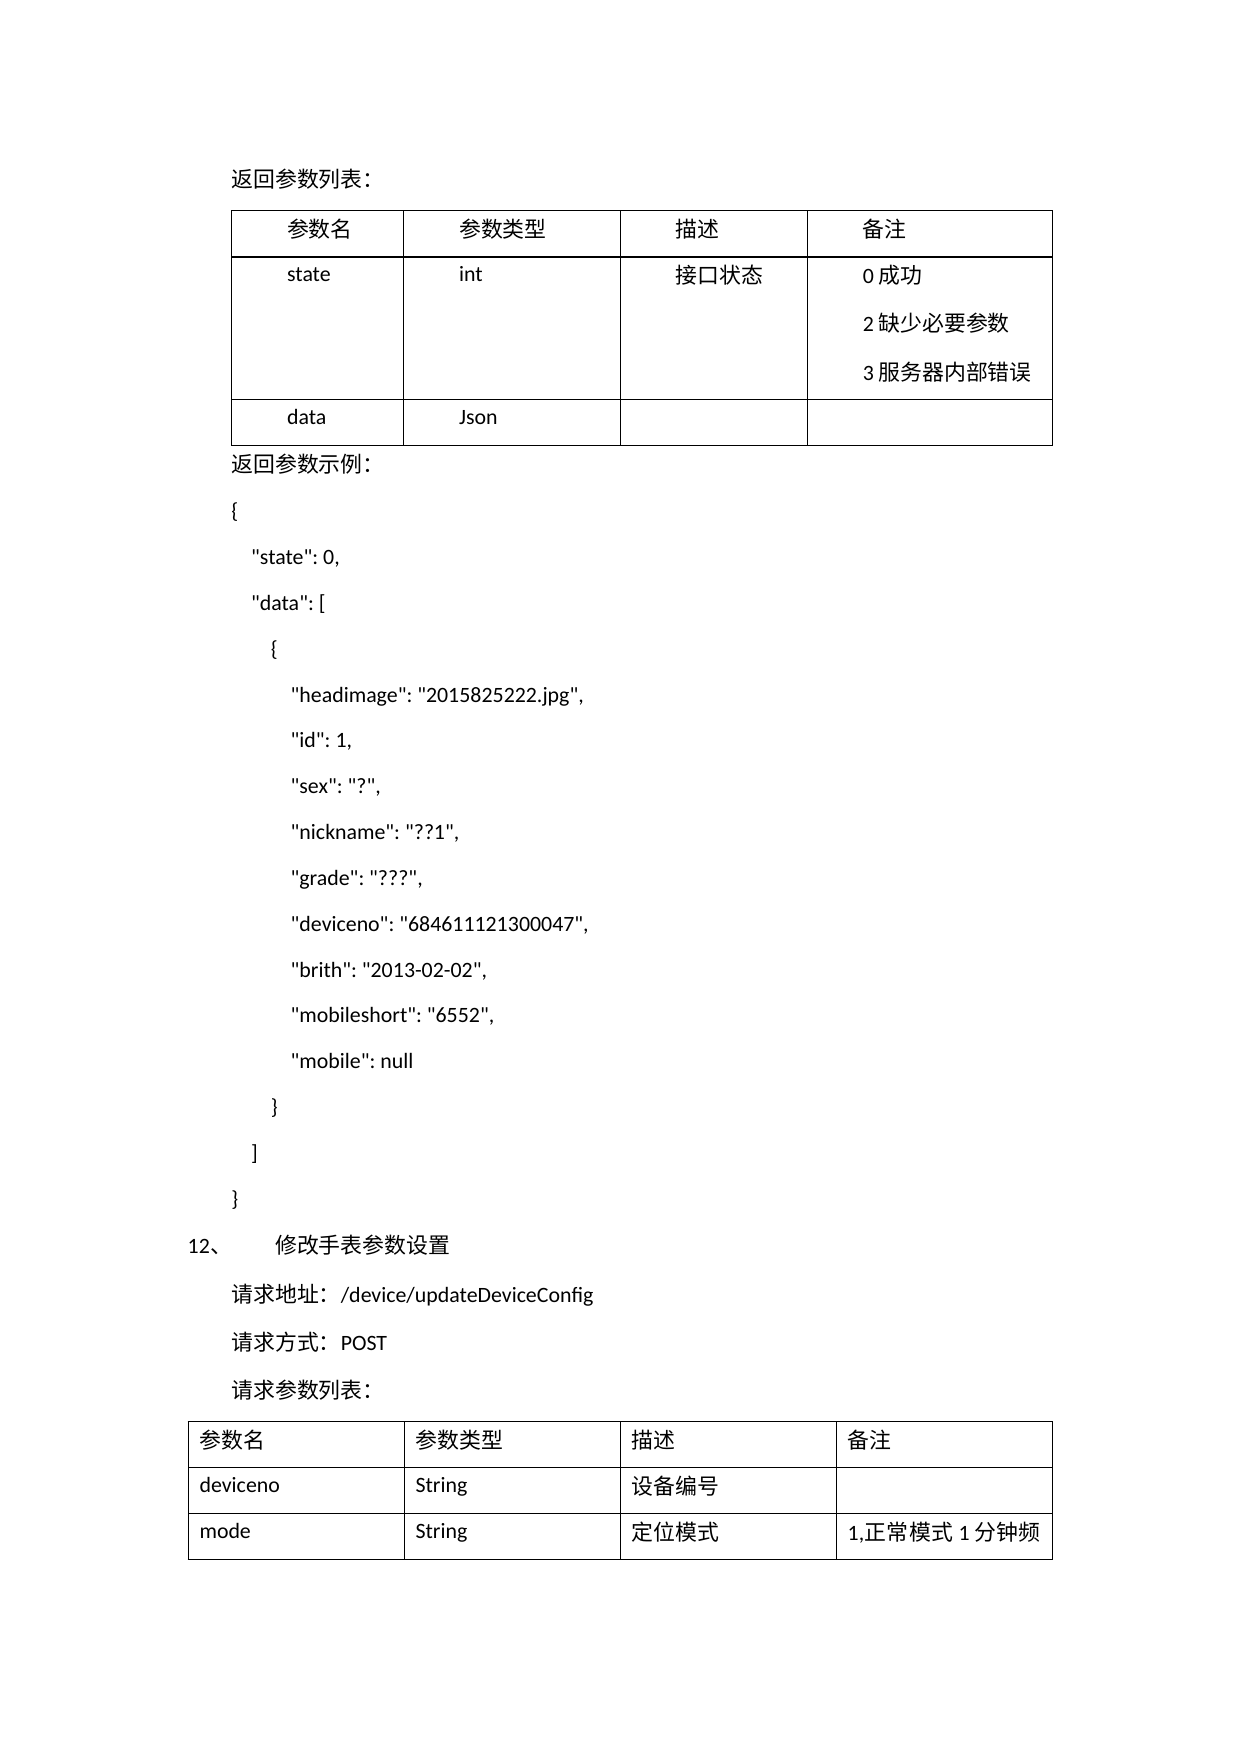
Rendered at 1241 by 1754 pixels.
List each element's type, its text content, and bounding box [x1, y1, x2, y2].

text 请求地址：/device/updateDeviceConfig [187, 1276, 1053, 1309]
table_header 备注 [837, 1422, 1052, 1467]
table_header 参数名 [232, 211, 403, 256]
text "headimage": "2015825222.jpg", [187, 678, 1053, 710]
text 请求方式：POST [187, 1324, 1053, 1357]
text "grade": "???", [187, 861, 1053, 894]
table_cell [621, 400, 807, 445]
text "data": [ [187, 586, 1053, 619]
text } [187, 1182, 1053, 1214]
table_cell String [405, 1468, 620, 1513]
table_header 参数名 [189, 1422, 404, 1467]
table_cell 定位模式 [621, 1514, 836, 1559]
table_cell state [232, 258, 403, 399]
text "mobileshort": "6552", [187, 999, 1053, 1031]
text ] [187, 1136, 1053, 1169]
table_cell Json [404, 400, 620, 445]
text 返回参数列表： [187, 162, 1053, 194]
table_cell int [404, 258, 620, 399]
table_cell mode [189, 1514, 404, 1559]
text "mobile": null [187, 1044, 1053, 1077]
table_cell deviceno [189, 1468, 404, 1513]
table_header 描述 [621, 1422, 836, 1467]
table_cell [808, 400, 1052, 445]
text "sex": "?", [187, 769, 1053, 802]
table_header 参数类型 [405, 1422, 620, 1467]
table_header 描述 [621, 211, 807, 256]
text 返回参数示例： [187, 446, 1053, 479]
table_cell String [405, 1514, 620, 1559]
text "brith": "2013-02-02", [187, 953, 1053, 985]
text } [187, 1090, 1053, 1123]
text { [187, 632, 1053, 664]
text { [187, 494, 1053, 527]
table_header 参数类型 [404, 211, 620, 256]
text "id": 1, [187, 724, 1053, 756]
table_cell 接口状态 [621, 258, 807, 399]
table_cell 设备编号 [621, 1468, 836, 1513]
table_cell data [232, 400, 403, 445]
table_header 备注 [808, 211, 1052, 256]
list 修改手表参数设置 [187, 1228, 1053, 1260]
text "state": 0, [187, 540, 1053, 573]
table_cell 0成功 2缺少必要参数 3服务器内部错误 [808, 258, 1052, 399]
table_cell [837, 1468, 1052, 1513]
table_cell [837, 1514, 1052, 1559]
text "nickname": "??1", [187, 815, 1053, 848]
text "deviceno": "684611121300047", [187, 907, 1053, 939]
text 请求参数列表： [187, 1373, 1053, 1405]
